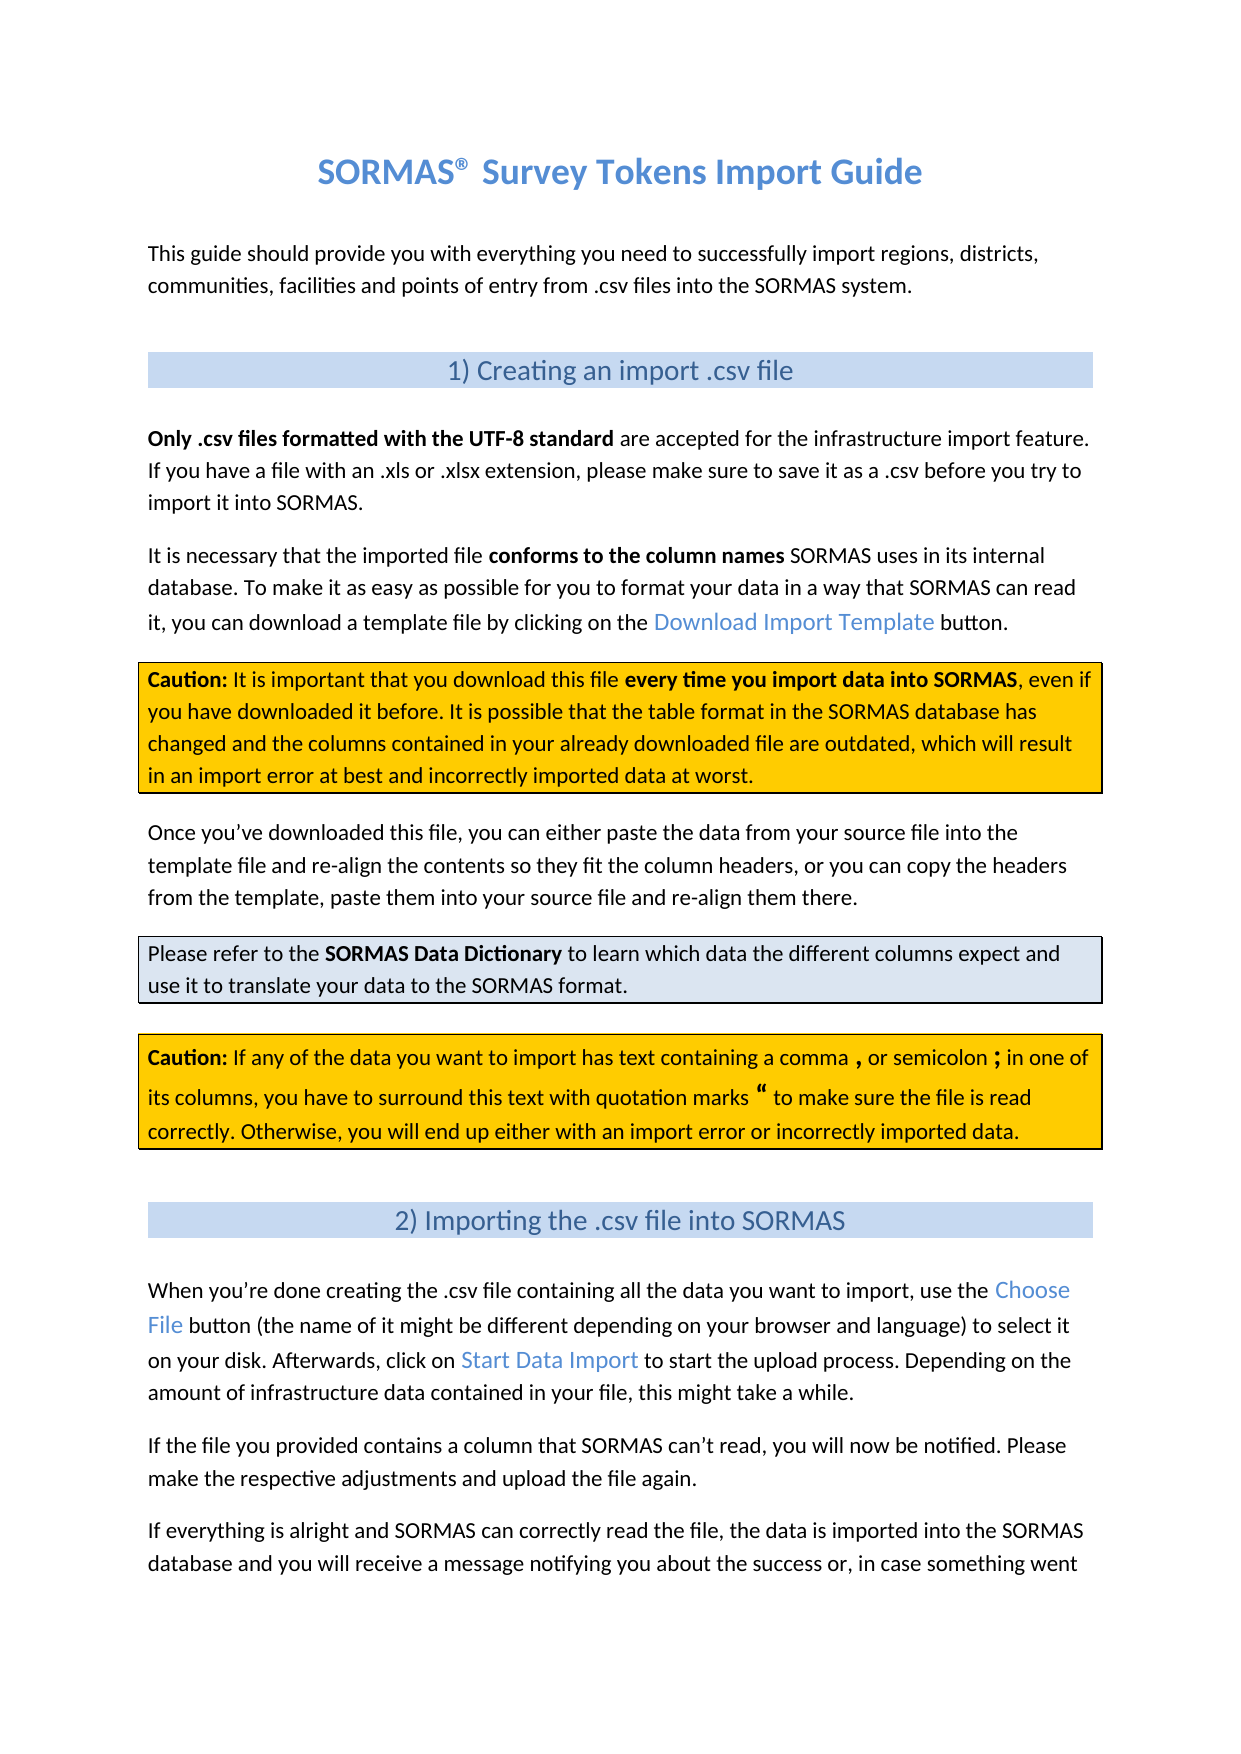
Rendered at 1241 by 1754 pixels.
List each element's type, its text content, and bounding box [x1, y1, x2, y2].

text SORMAS® Survey Tokens Import Guide [148, 148, 1093, 193]
text When you’re done creating the .csv file containing all the data you want to import, use the Choose File button (the name of it might be different depending on your browser and language) to select it on your disk. Afterwards, click on Start Data Import to start the upload process. Depending on the amount of infrastructure data contained in your file, this might take a while. [148, 1274, 1093, 1406]
text Caution: It is important that you download this file every time you import data into SORMAS, even if you have downloaded it before. It is possible that the table format in the SORMAS database has changed and the columns contained in your already downloaded file are outdated, which will result in an import error at best and incorrectly imported data at worst. [139, 663, 1101, 792]
text It is necessary that the imported file conforms to the column names SORMAS uses in its internal database. To make it as easy as possible for you to format your data in a way that SORMAS can read it, you can download a template file by clicking on the Download Import Template button. [148, 541, 1093, 636]
text Caution: If any of the data you want to import has text containing a comma , or semicolon ; in one of its columns, you have to surround this text with quotation marks “ to make sure the file is read correctly. Otherwise, you will end up either with an import error or incorrectly imported data. [139, 1035, 1101, 1148]
text This guide should provide you with everything you need to successfully import regions, districts, communities, facilities and points of entry from .csv files into the SORMAS system. [148, 239, 1093, 299]
text Please refer to the SORMAS Data Dictionary to learn which data the different columns expect and use it to translate your data to the SORMAS format. [139, 937, 1101, 1002]
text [148, 1517, 1093, 1577]
text 2) Importing the .csv file into SORMAS [148, 1202, 1093, 1238]
text Once you’ve downloaded this file, you can either paste the data from your source file into the template file and re-align the contents so they fit the column headers, or you can copy the headers from the template, paste them into your source file and re-align them there. [148, 818, 1093, 911]
text Only .csv files formatted with the UTF-8 standard are accepted for the infrastructure import feature. If you have a file with an .xls or .xlsx extension, please make sure to save it as a .csv before you try to import it into SORMAS. [148, 424, 1093, 516]
text 1) Creating an import .csv file [148, 352, 1093, 388]
text If the file you provided contains a column that SORMAS can’t read, you will now be notified. Please make the respective adjustments and upload the file again. [148, 1431, 1093, 1492]
